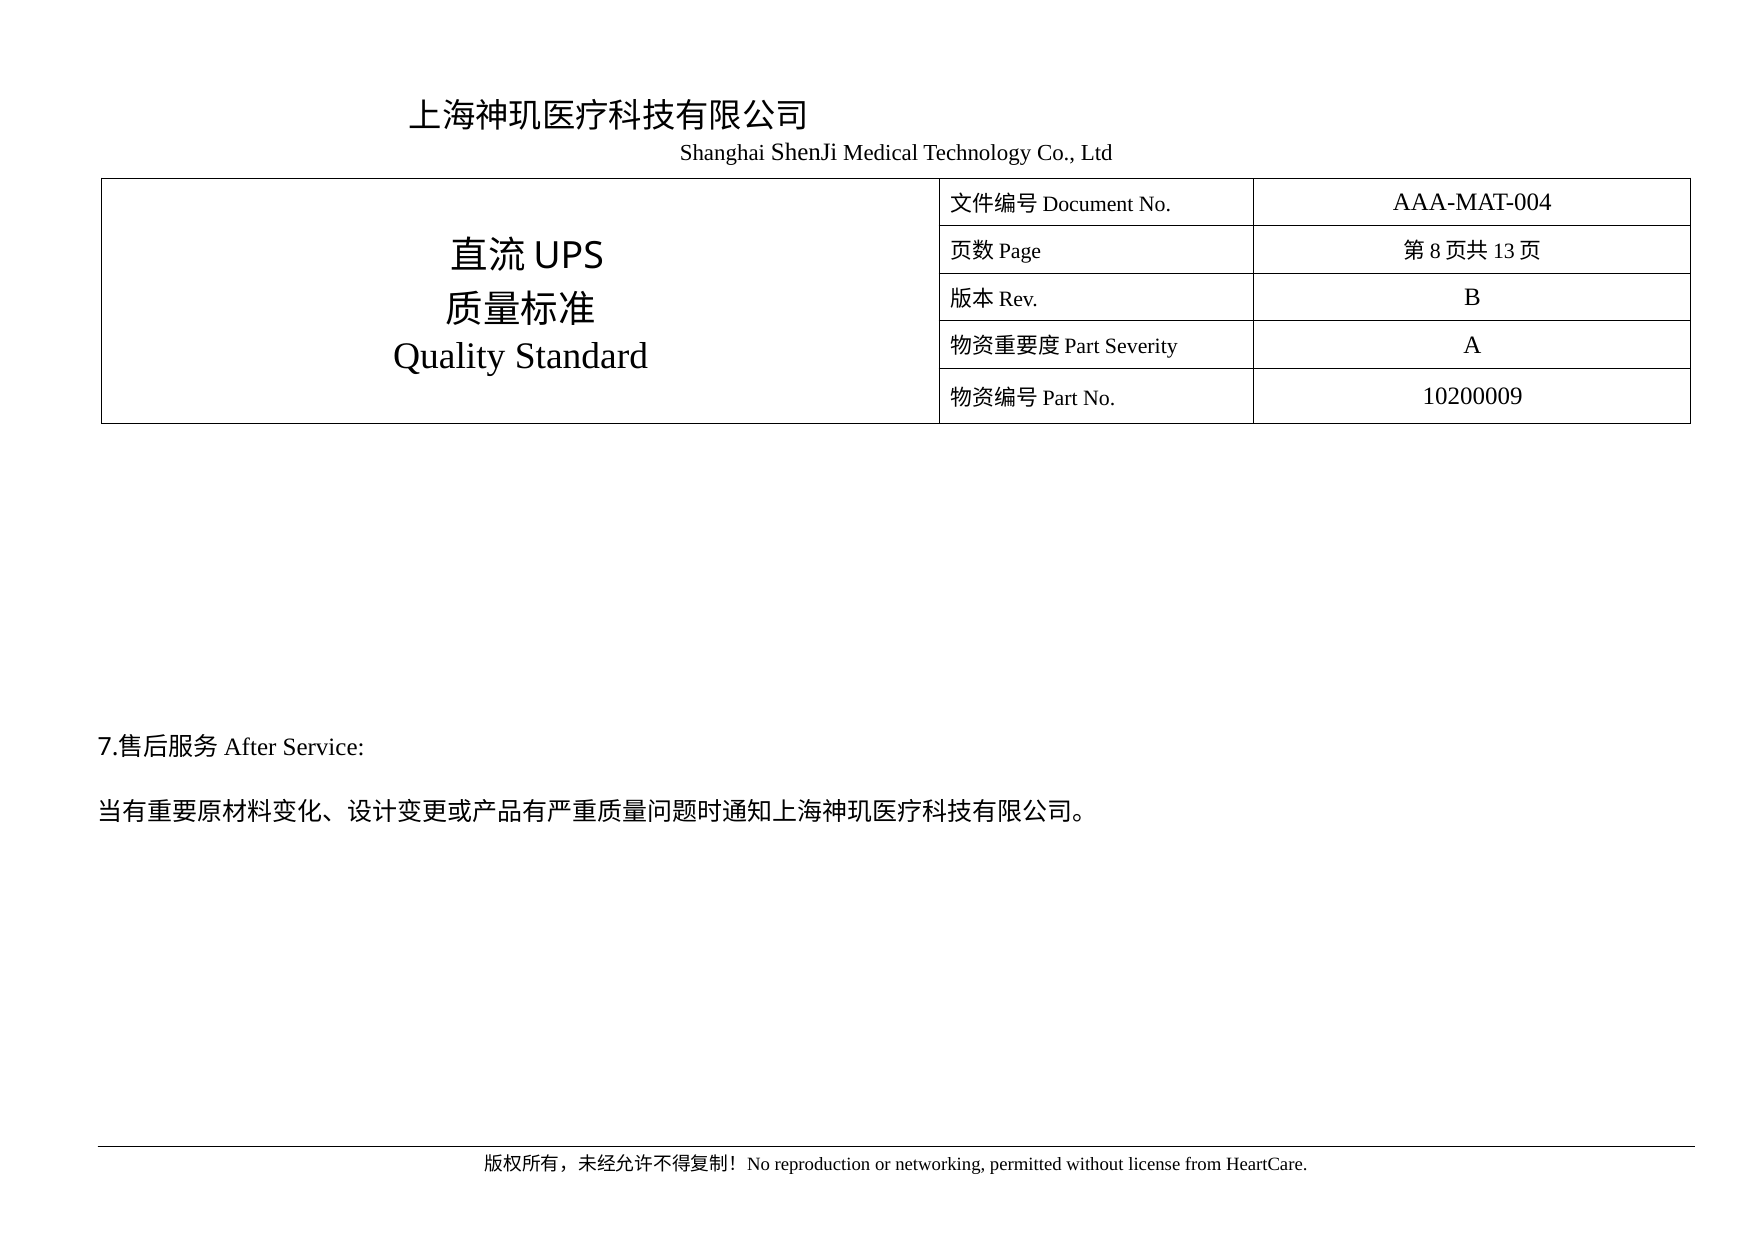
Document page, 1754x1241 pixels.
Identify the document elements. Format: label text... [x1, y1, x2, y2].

text 7.售后服务After Service: [97, 712, 1681, 777]
text 当有重要原材料变化、设计变更或产品有严重质量问题时通知上海神玑医疗科技有限公司。 [97, 777, 1711, 842]
